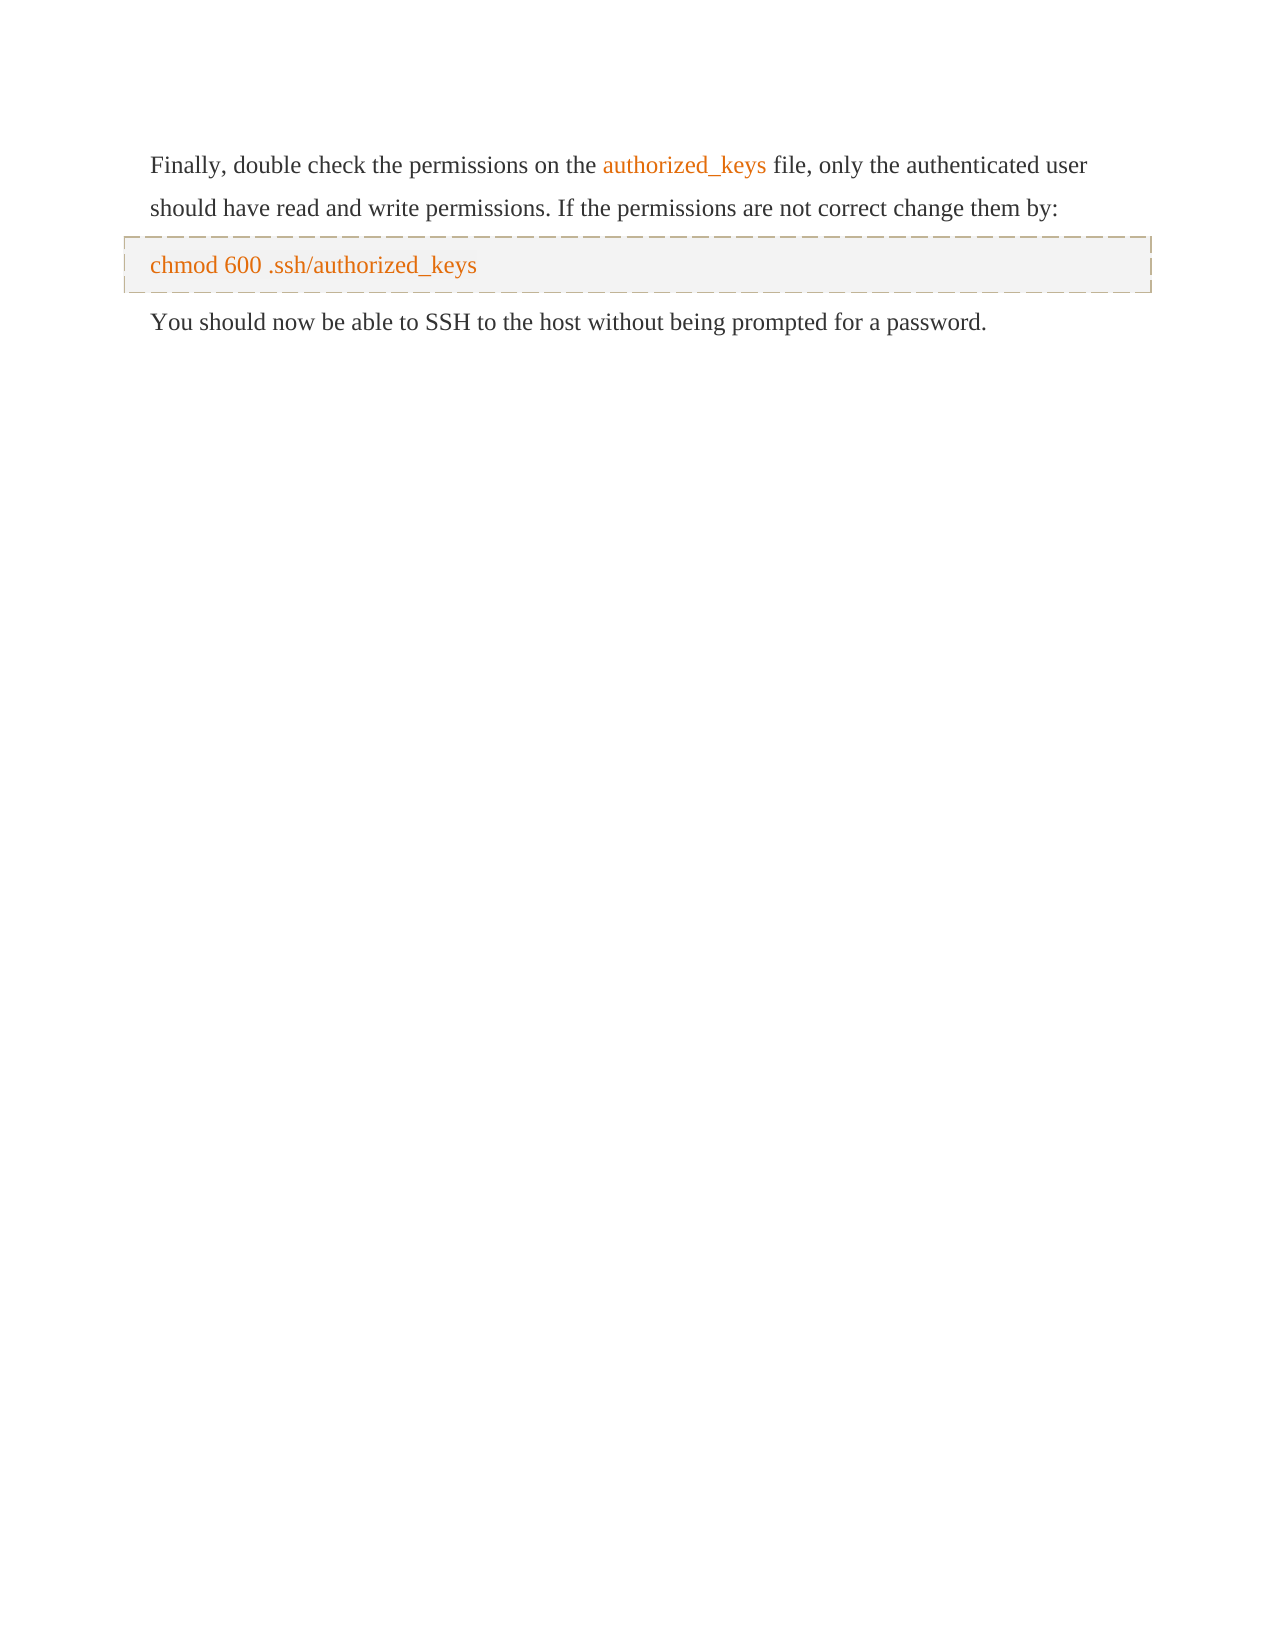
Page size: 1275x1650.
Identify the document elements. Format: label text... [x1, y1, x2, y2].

text chmod 600 .ssh/authorized_keys [123, 236, 1152, 293]
text You should now be able to SSH to the host without being prompted for a password. [150, 307, 1125, 336]
text Finally, double check the permissions on the authorized_keys file, only the authenticated user should have read and write permissions. If the permissions are not correct change them by: [150, 150, 1125, 222]
